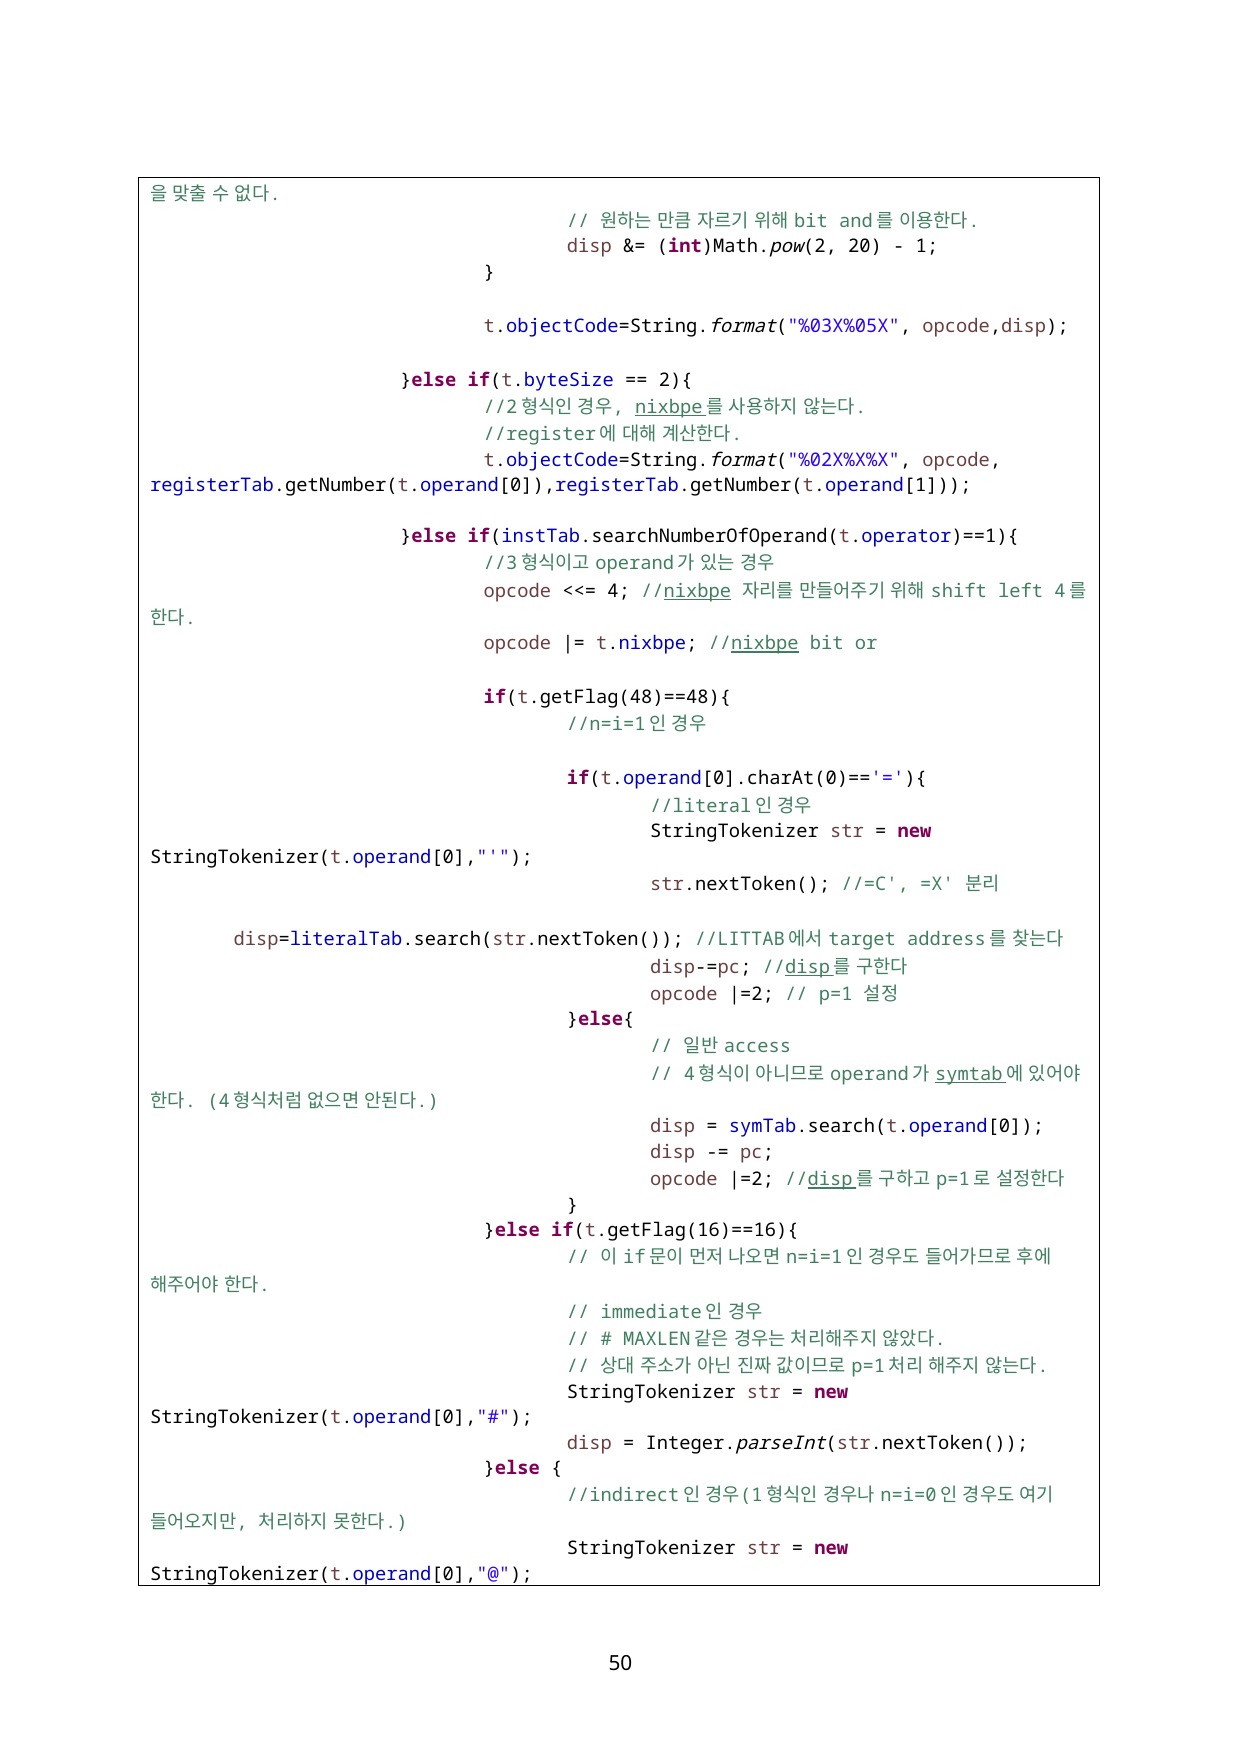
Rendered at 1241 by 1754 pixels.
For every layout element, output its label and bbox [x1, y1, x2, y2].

table_header [139, 178, 1099, 1585]
